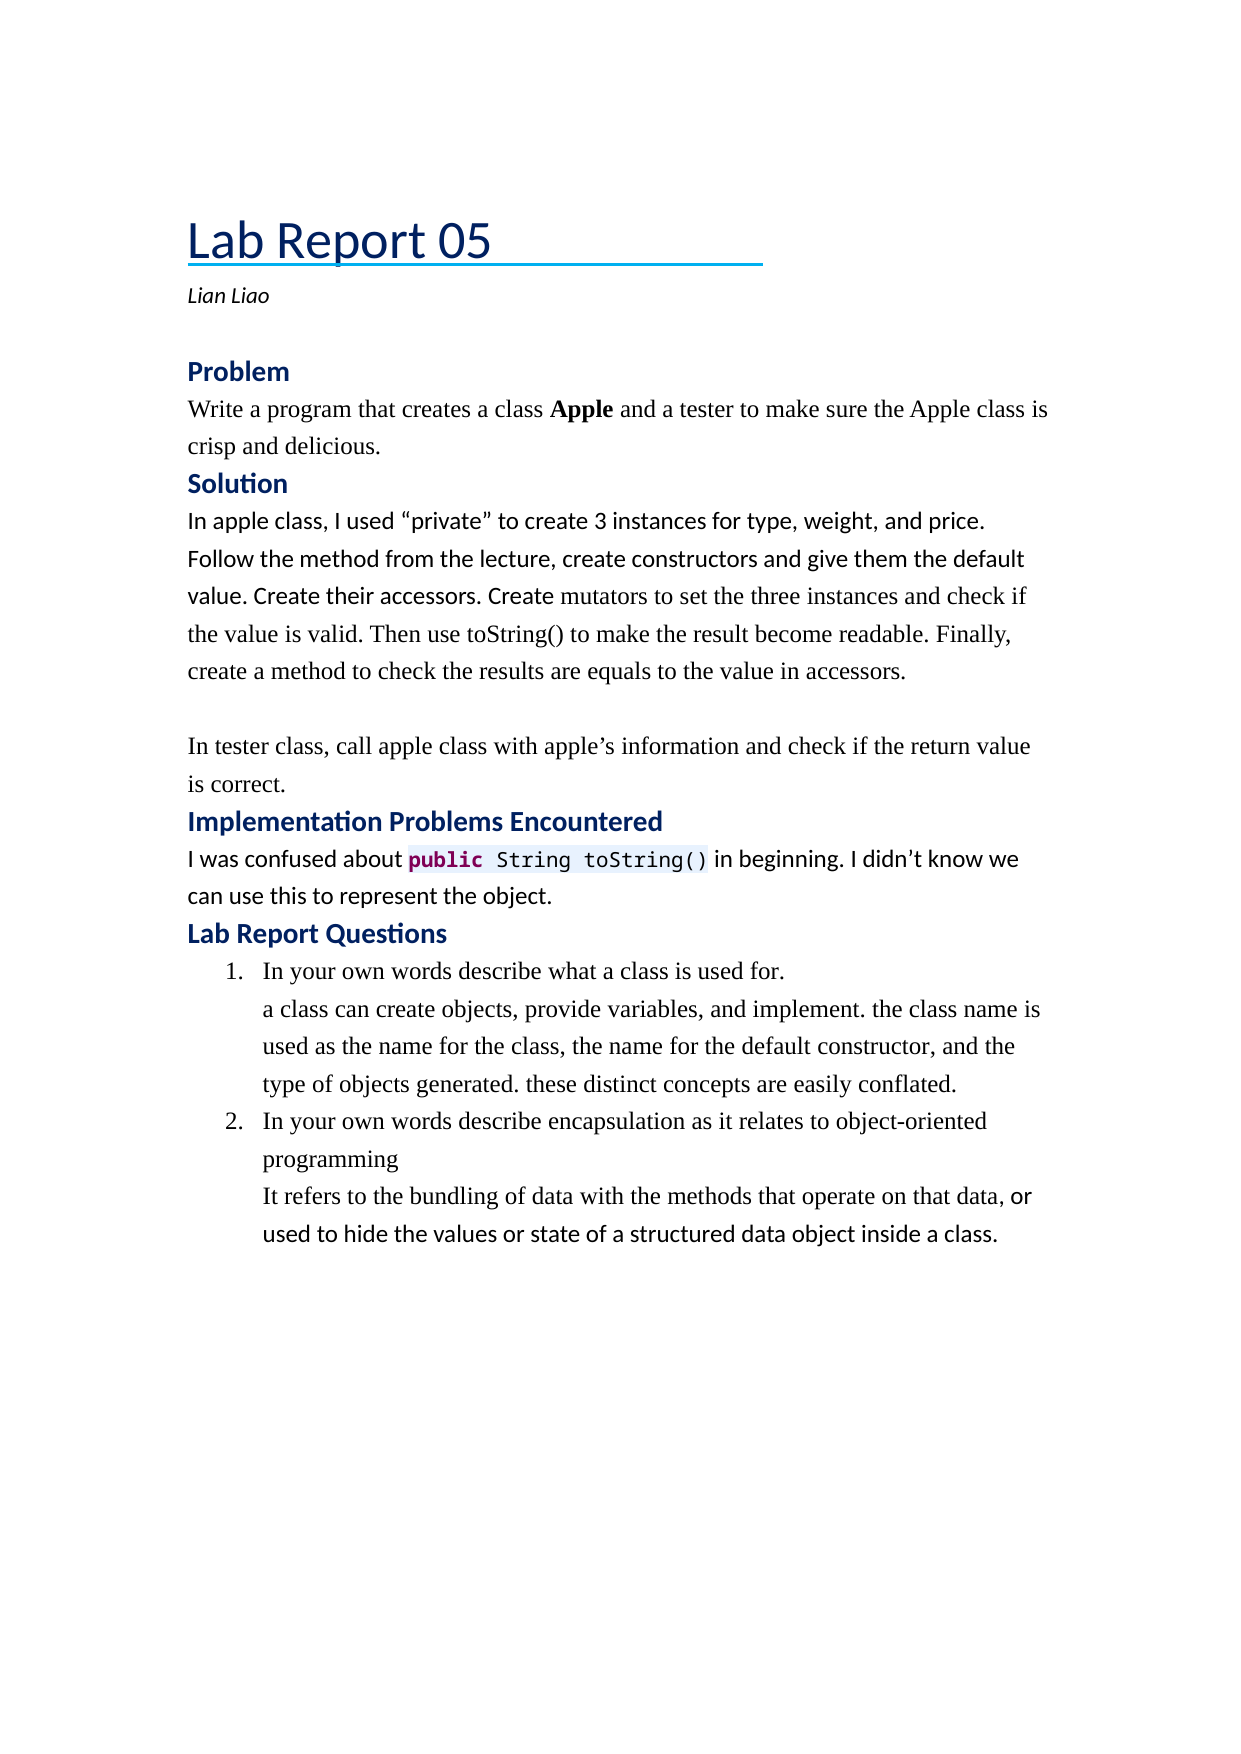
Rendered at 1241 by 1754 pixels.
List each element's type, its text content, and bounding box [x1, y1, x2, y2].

text In apple class, I used “private” to create 3 instances for type, weight, and price. Follow the method from the lecture, create constructors and give them the default value. Create their accessors. Create mutators to set the three instances and check if the value is valid. Then use toString() to make the result become readable. Finally, create a method to check the results are equals to the value in accessors. [187, 502, 1053, 689]
text Write a program that creates a class Apple and a tester to make sure the Apple class is crisp and delicious. [187, 389, 1053, 464]
text In tester class, call apple class with apple’s information and check if the return value is correct. [187, 727, 1053, 802]
text I was confused about public String toString() in beginning. I didn’t know we can use this to represent the object. [187, 839, 1053, 914]
text Lab Report 05 [187, 202, 1053, 277]
text Implementation Problems Encountered [187, 802, 1053, 839]
text Lian Liao [187, 277, 1053, 314]
text Problem [187, 352, 1053, 389]
list In your own words describe encapsulation as it relates to object-oriented programming It refers to the bundling of data with the methods that operate on that data, or used to hide the values or state of a structured data object inside a class. [225, 1102, 1053, 1252]
text Lab Report Questions [187, 914, 1053, 952]
list In your own words describe what a class is used for. a class can create objects, provide variables, and implement. the class name is used as the name for the class, the name for the default constructor, and the type of objects generated. these distinct concepts are easily conflated. [225, 952, 1053, 1102]
text Solution [187, 464, 1053, 502]
